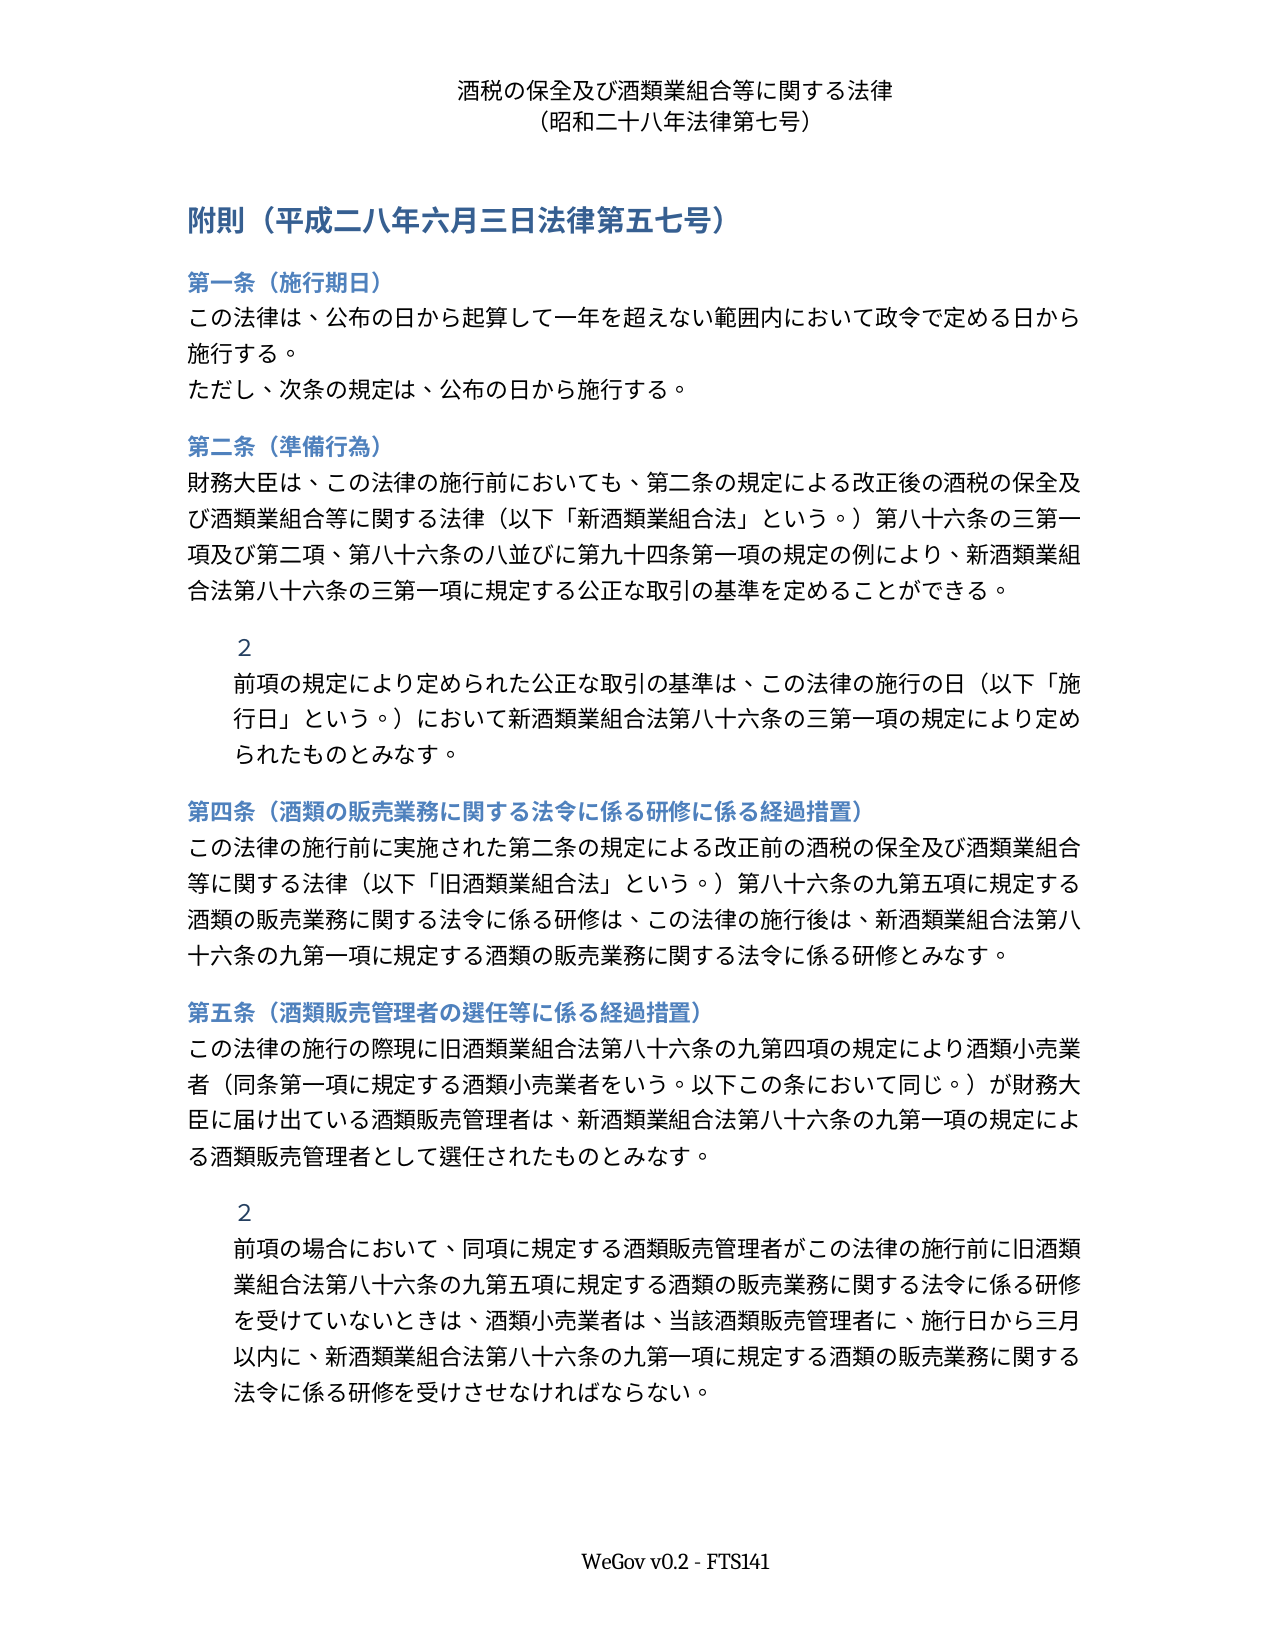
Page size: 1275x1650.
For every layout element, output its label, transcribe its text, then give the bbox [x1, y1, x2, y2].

subtitle 第四条（酒類の販売業務に関する法令に係る研修に係る経過措置） [187, 796, 1087, 827]
subtitle 第一条（施行期日） [187, 266, 1087, 298]
subtitle 附則（平成二八年六月三日法律第五七号） [187, 200, 1087, 240]
text この法律の施行前に実施された第二条の規定による改正前の酒税の保全及び酒類業組合等に関する法律（以下「旧酒類業組合法」という。）第八十六条の九第五項に規定する酒類の販売業務に関する法令に係る研修は、この法律の施行後は、新酒類業組合法第八十六条の九第一項に規定する酒類の販売業務に関する法令に係る研修とみなす。 [187, 832, 1087, 971]
text 財務大臣は、この法律の施行前においても、第二条の規定による改正後の酒税の保全及び酒類業組合等に関する法律（以下「新酒類業組合法」という。）第八十六条の三第一項及び第二項、第八十六条の八並びに第九十四条第一項の規定の例により、新酒類業組合法第八十六条の三第一項に規定する公正な取引の基準を定めることができる。 [187, 467, 1087, 606]
subtitle ２ [233, 632, 1087, 663]
text この法律は、公布の日から起算して一年を超えない範囲内において政令で定める日から施行する。 ただし、次条の規定は、公布の日から施行する。 [187, 302, 1087, 406]
subtitle 第二条（準備行為） [187, 431, 1087, 462]
text この法律の施行の際現に旧酒類業組合法第八十六条の九第四項の規定により酒類小売業者（同条第一項に規定する酒類小売業者をいう。以下この条において同じ。）が財務大臣に届け出ている酒類販売管理者は、新酒類業組合法第八十六条の九第一項の規定による酒類販売管理者として選任されたものとみなす。 [187, 1033, 1087, 1172]
text 前項の規定により定められた公正な取引の基準は、この法律の施行の日（以下「施行日」という。）において新酒類業組合法第八十六条の三第一項の規定により定められたものとみなす。 [233, 667, 1087, 771]
subtitle 第五条（酒類販売管理者の選任等に係る経過措置） [187, 997, 1087, 1028]
subtitle ２ [233, 1197, 1087, 1228]
text 前項の場合において、同項に規定する酒類販売管理者がこの法律の施行前に旧酒類業組合法第八十六条の九第五項に規定する酒類の販売業務に関する法令に係る研修を受けていないときは、酒類小売業者は、当該酒類販売管理者に、施行日から三月以内に、新酒類業組合法第八十六条の九第一項に規定する酒類の販売業務に関する法令に係る研修を受けさせなければならない。 [233, 1233, 1087, 1408]
